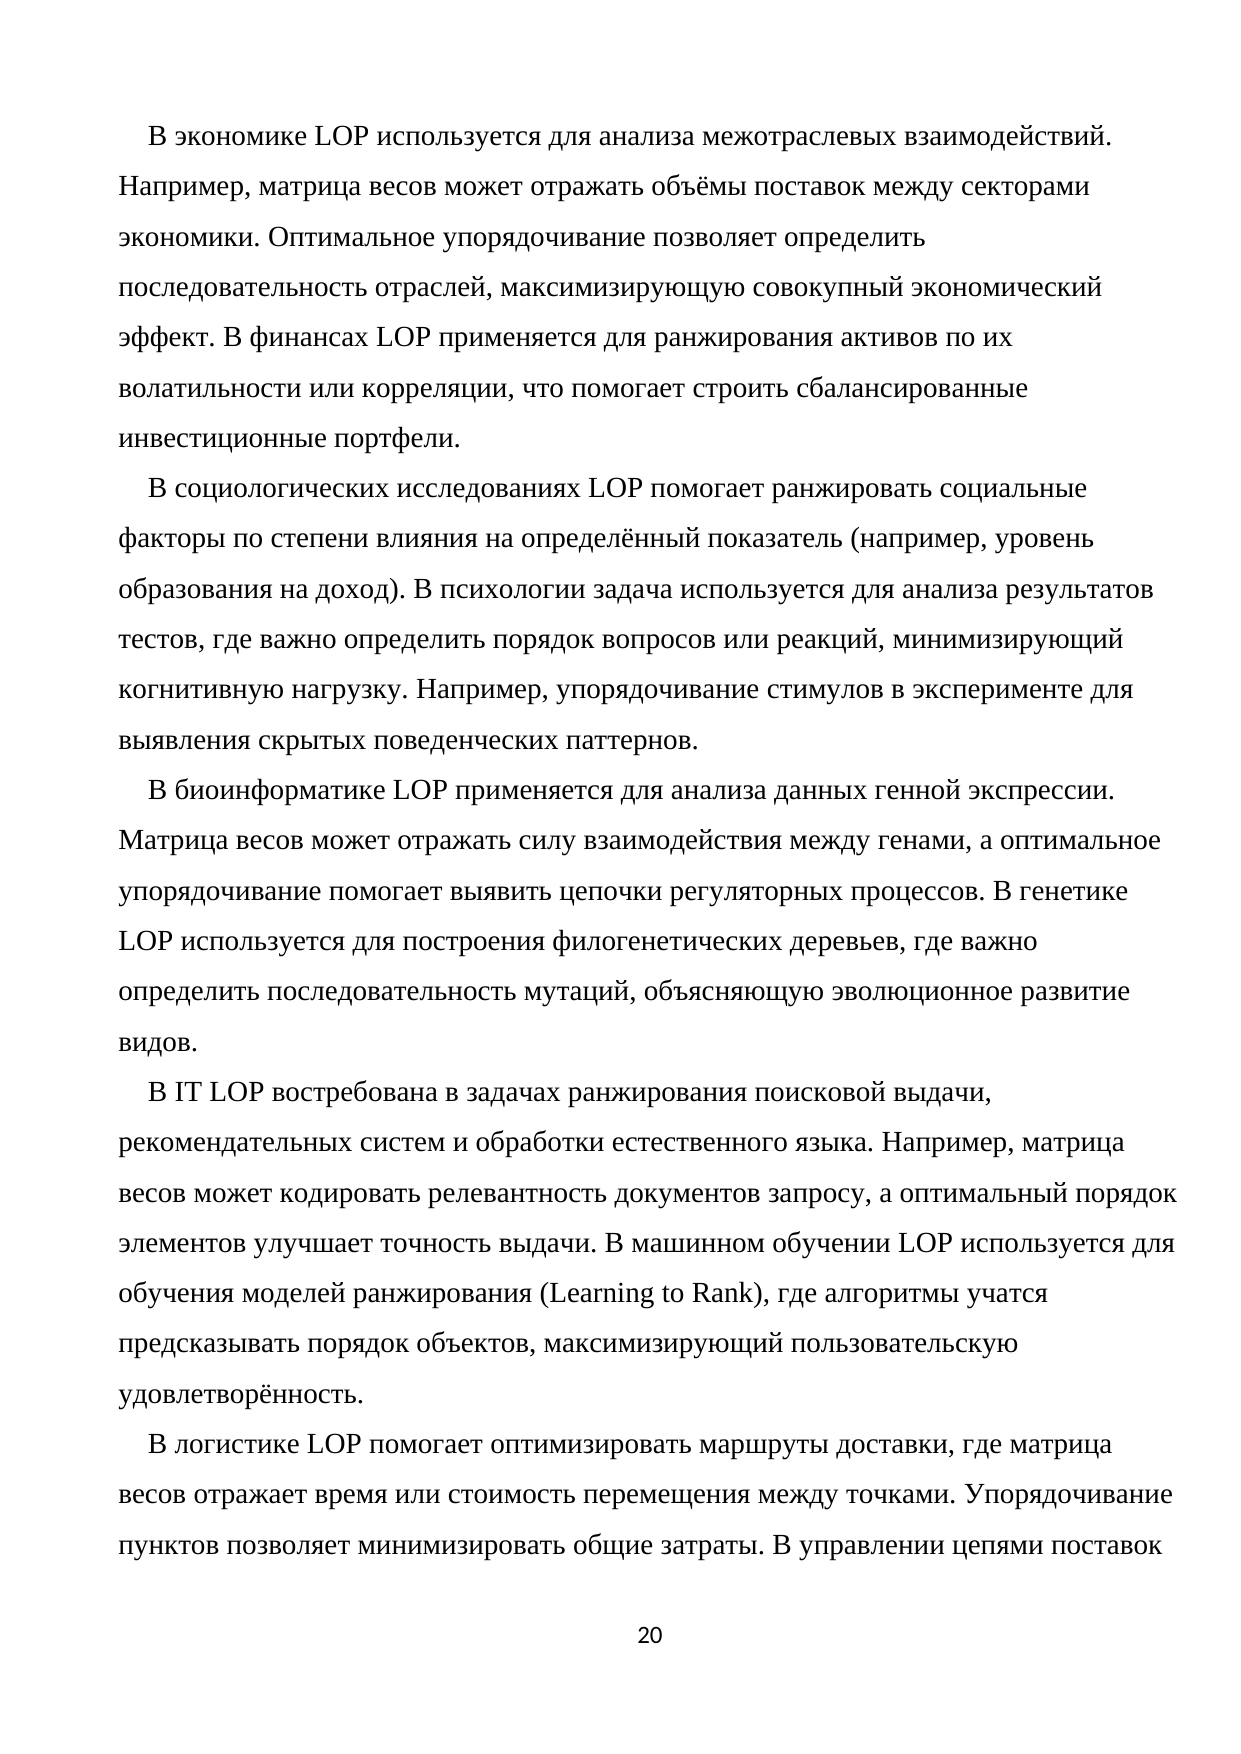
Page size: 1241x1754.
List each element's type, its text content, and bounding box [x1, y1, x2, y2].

text В социологических исследованиях LOP помогает ранжировать социальные факторы по степени влияния на определённый показатель (например, уровень образования на доход). В психологии задача используется для анализа результатов тестов, где важно определить порядок вопросов или реакций, минимизирующий когнитивную нагрузку. Например, упорядочивание стимулов в эксперименте для выявления скрытых поведенческих паттернов. [118, 470, 1181, 755]
text В IT LOP востребована в задачах ранжирования поисковой выдачи, рекомендательных систем и обработки естественного языка. Например, матрица весов может кодировать релевантность документов запросу, а оптимальный порядок элементов улучшает точность выдачи. В машинном обучении LOP используется для обучения моделей ранжирования (Learning to Rank), где алгоритмы учатся предсказывать порядок объектов, максимизирующий пользовательскую удовлетворённость. [118, 1074, 1181, 1409]
text В биоинформатике LOP применяется для анализа данных генной экспрессии. Матрица весов может отражать силу взаимодействия между генами, а оптимальное упорядочивание помогает выявить цепочки регуляторных процессов. В генетике LOP используется для построения филогенетических деревьев, где важно определить последовательность мутаций, объясняющую эволюционное развитие видов. [118, 772, 1181, 1057]
text В экономике LOP используется для анализа межотраслевых взаимодействий. Например, матрица весов может отражать объёмы поставок между секторами экономики. Оптимальное упорядочивание позволяет определить последовательность отраслей, максимизирующую совокупный экономический эффект. В финансах LOP применяется для ранжирования активов по их волатильности или корреляции, что помогает строить сбалансированные инвестиционные портфели. [118, 118, 1181, 453]
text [118, 1426, 1181, 1560]
